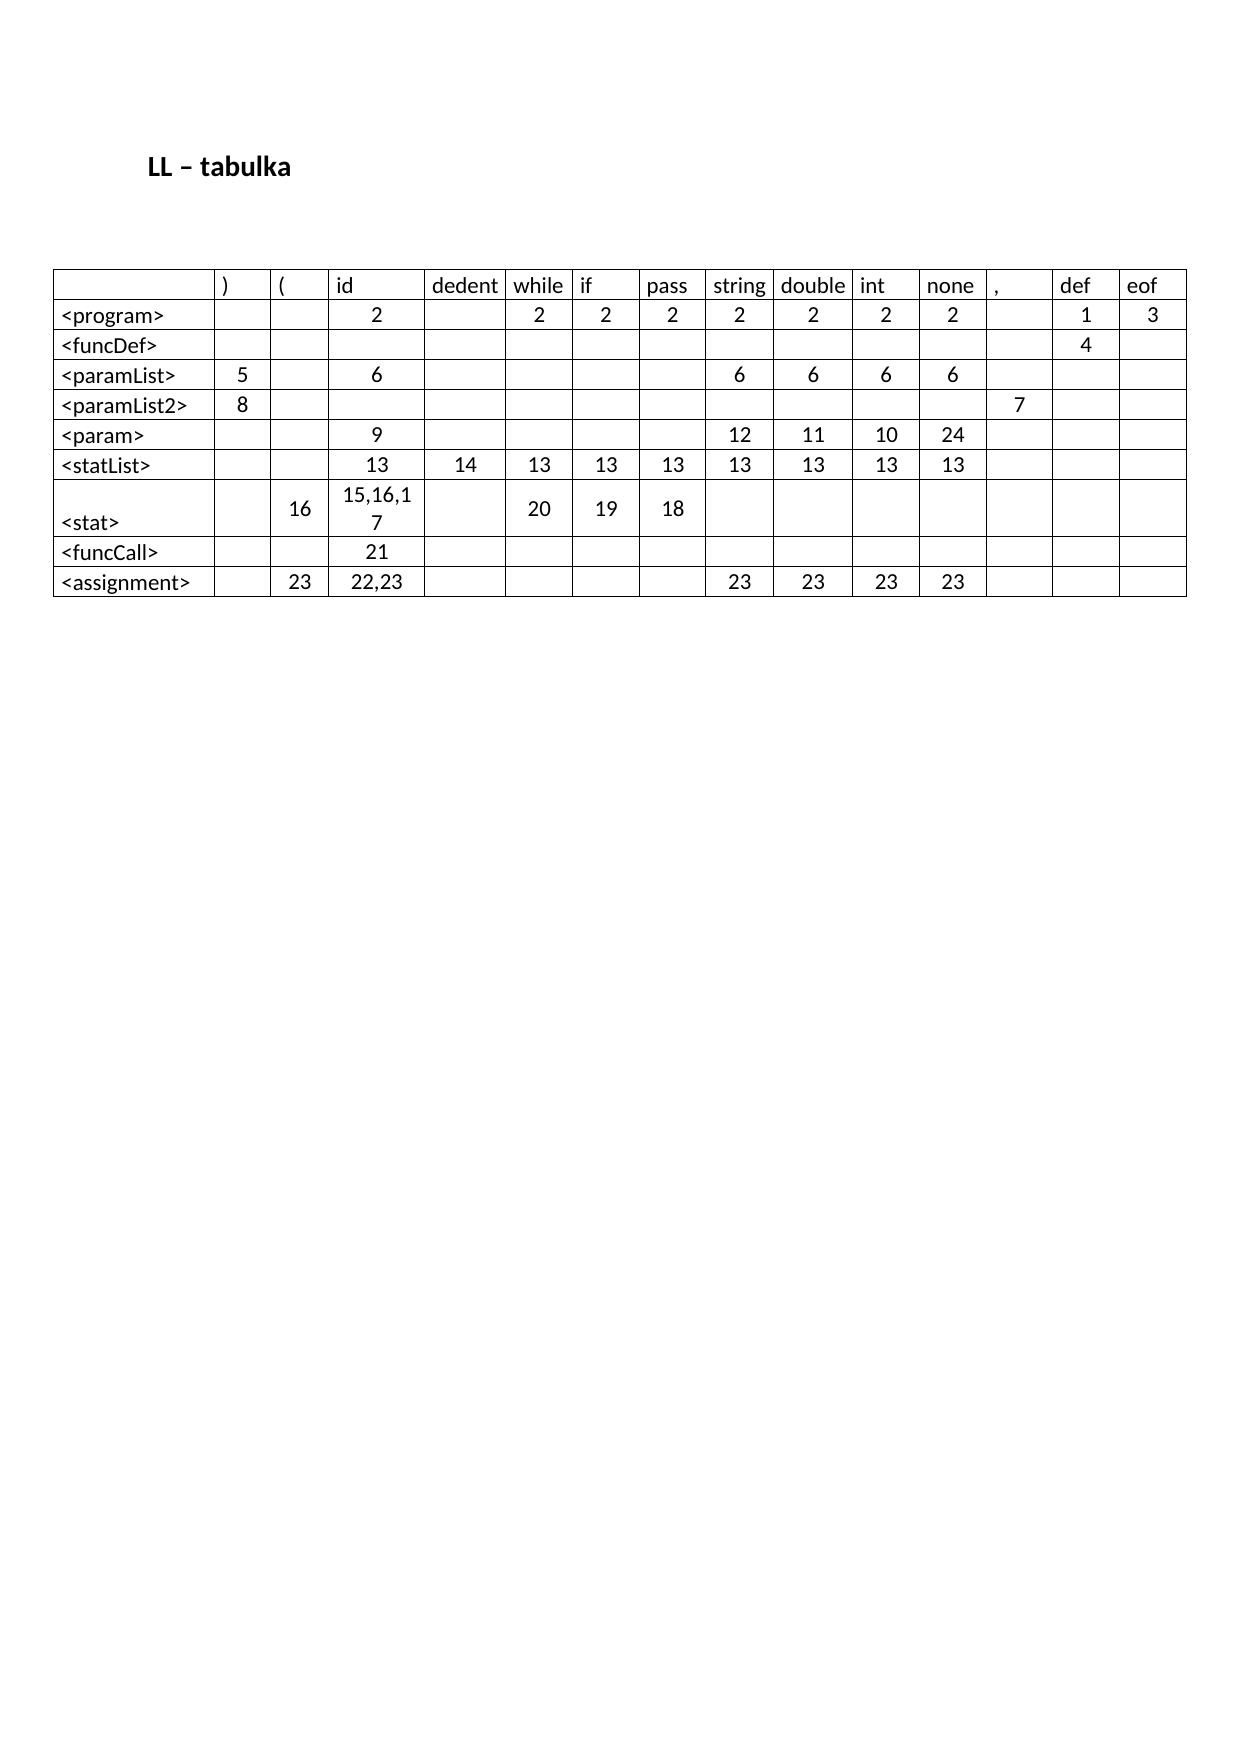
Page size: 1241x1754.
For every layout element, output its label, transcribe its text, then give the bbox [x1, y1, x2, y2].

table_cell [706, 330, 773, 359]
table_cell [920, 330, 986, 359]
table_cell 2 [573, 300, 639, 329]
table_cell [920, 537, 986, 566]
table_cell [506, 567, 572, 596]
table_cell [425, 567, 505, 596]
table_cell [215, 420, 270, 449]
table_header double [774, 270, 852, 299]
text LL – tabulka [148, 148, 1093, 183]
table_cell [573, 330, 639, 359]
table_cell 13 [506, 450, 572, 479]
table_cell [573, 567, 639, 596]
table_cell [774, 537, 852, 566]
table_cell 13 [706, 450, 773, 479]
table_cell <funcDef> [54, 330, 214, 359]
table_cell 13 [853, 450, 919, 479]
table_cell [506, 537, 572, 566]
table_header ) [215, 270, 270, 299]
table_cell [1053, 480, 1119, 536]
table_cell [1053, 420, 1119, 449]
table_cell [271, 330, 328, 359]
table_cell [1053, 537, 1119, 566]
table_cell <paramList2> [54, 390, 214, 419]
table_cell [640, 420, 705, 449]
table_cell [1053, 390, 1119, 419]
table_cell <funcCall> [54, 537, 214, 566]
table_cell [987, 330, 1052, 359]
table_cell [271, 360, 328, 389]
table_cell [706, 537, 773, 566]
table_cell [774, 480, 852, 536]
table_cell [329, 390, 424, 419]
table_cell 15,16,17 [329, 480, 424, 536]
table_cell [573, 390, 639, 419]
table_cell [215, 567, 270, 596]
table_cell [425, 537, 505, 566]
table_cell 7 [987, 390, 1052, 419]
table_cell [425, 390, 505, 419]
table_cell 10 [853, 420, 919, 449]
table_cell 2 [706, 300, 773, 329]
table_cell <paramList> [54, 360, 214, 389]
table_cell [271, 420, 328, 449]
table_cell 5 [215, 360, 270, 389]
table_cell [987, 420, 1052, 449]
table_cell 8 [215, 390, 270, 419]
table_cell 14 [425, 450, 505, 479]
table_cell 6 [329, 360, 424, 389]
table_cell 2 [920, 300, 986, 329]
table_cell 2 [506, 300, 572, 329]
table_cell [215, 330, 270, 359]
table_header dedent [425, 270, 505, 299]
table_cell 2 [329, 300, 424, 329]
table_cell [506, 390, 572, 419]
table_cell [271, 537, 328, 566]
table_cell [425, 420, 505, 449]
table_cell [573, 360, 639, 389]
table_cell [987, 480, 1052, 536]
table_header while [506, 270, 572, 299]
table_header id [329, 270, 424, 299]
table_cell [425, 330, 505, 359]
table_cell [853, 537, 919, 566]
table_cell [706, 390, 773, 419]
table_cell 23 [920, 567, 986, 596]
table_header eof [1120, 270, 1186, 299]
table_cell 13 [573, 450, 639, 479]
table_cell [920, 480, 986, 536]
table_cell 9 [329, 420, 424, 449]
table_cell [987, 450, 1052, 479]
table_cell [640, 567, 705, 596]
table_cell 18 [640, 480, 705, 536]
table_cell 6 [706, 360, 773, 389]
table_cell [1120, 480, 1186, 536]
table_header def [1053, 270, 1119, 299]
table_cell [774, 330, 852, 359]
table_cell 13 [329, 450, 424, 479]
table_cell [271, 390, 328, 419]
table_cell 6 [853, 360, 919, 389]
table_cell [1120, 360, 1186, 389]
table_cell [271, 450, 328, 479]
table_cell [774, 390, 852, 419]
table_cell [425, 360, 505, 389]
table_cell [506, 330, 572, 359]
table_cell [1120, 567, 1186, 596]
table_cell [1053, 450, 1119, 479]
table_header none [920, 270, 986, 299]
table_cell 3 [1120, 300, 1186, 329]
table_cell [987, 567, 1052, 596]
table_cell [920, 390, 986, 419]
table_cell [640, 360, 705, 389]
table_cell 11 [774, 420, 852, 449]
table_cell [987, 360, 1052, 389]
table_cell [640, 390, 705, 419]
table_cell 6 [774, 360, 852, 389]
table_cell [506, 420, 572, 449]
table_cell 24 [920, 420, 986, 449]
table_header int [853, 270, 919, 299]
table_cell [425, 480, 505, 536]
table_cell [1120, 450, 1186, 479]
table_cell [573, 537, 639, 566]
table_cell [506, 360, 572, 389]
table_cell [1120, 330, 1186, 359]
table_cell 20 [506, 480, 572, 536]
table_cell [329, 330, 424, 359]
table_cell 13 [774, 450, 852, 479]
table_cell [987, 537, 1052, 566]
table_cell [1053, 567, 1119, 596]
table_cell 4 [1053, 330, 1119, 359]
table_cell [640, 537, 705, 566]
table_cell [1053, 360, 1119, 389]
table_cell 23 [706, 567, 773, 596]
table_cell [706, 480, 773, 536]
table_cell [1120, 537, 1186, 566]
table_header , [987, 270, 1052, 299]
table_cell [215, 537, 270, 566]
table_cell [853, 390, 919, 419]
table_cell <param> [54, 420, 214, 449]
table_cell 6 [920, 360, 986, 389]
table_cell <assignment> [54, 567, 214, 596]
table_cell 19 [573, 480, 639, 536]
table_cell 12 [706, 420, 773, 449]
table_cell 2 [853, 300, 919, 329]
table_cell [573, 420, 639, 449]
table_cell [853, 480, 919, 536]
table_cell [640, 330, 705, 359]
table_header if [573, 270, 639, 299]
table_cell 2 [640, 300, 705, 329]
table_cell [215, 480, 270, 536]
table_cell [271, 300, 328, 329]
table_cell [1120, 420, 1186, 449]
table_cell [215, 450, 270, 479]
table_cell 13 [920, 450, 986, 479]
table_cell [853, 330, 919, 359]
table_cell 22,23 [329, 567, 424, 596]
table_cell 1 [1053, 300, 1119, 329]
table_cell 23 [853, 567, 919, 596]
table_cell [1120, 390, 1186, 419]
table_cell 21 [329, 537, 424, 566]
table_cell 23 [271, 567, 328, 596]
table_cell <program> [54, 300, 214, 329]
table_cell 13 [640, 450, 705, 479]
table_header pass [640, 270, 705, 299]
table_cell 2 [774, 300, 852, 329]
table_cell [987, 300, 1052, 329]
table_header ( [271, 270, 328, 299]
table_cell <stat> [54, 480, 214, 536]
table_cell <statList> [54, 450, 214, 479]
table_header string [706, 270, 773, 299]
table_cell [215, 300, 270, 329]
table_header [54, 270, 214, 299]
table_cell 16 [271, 480, 328, 536]
table_cell [425, 300, 505, 329]
table_cell 23 [774, 567, 852, 596]
